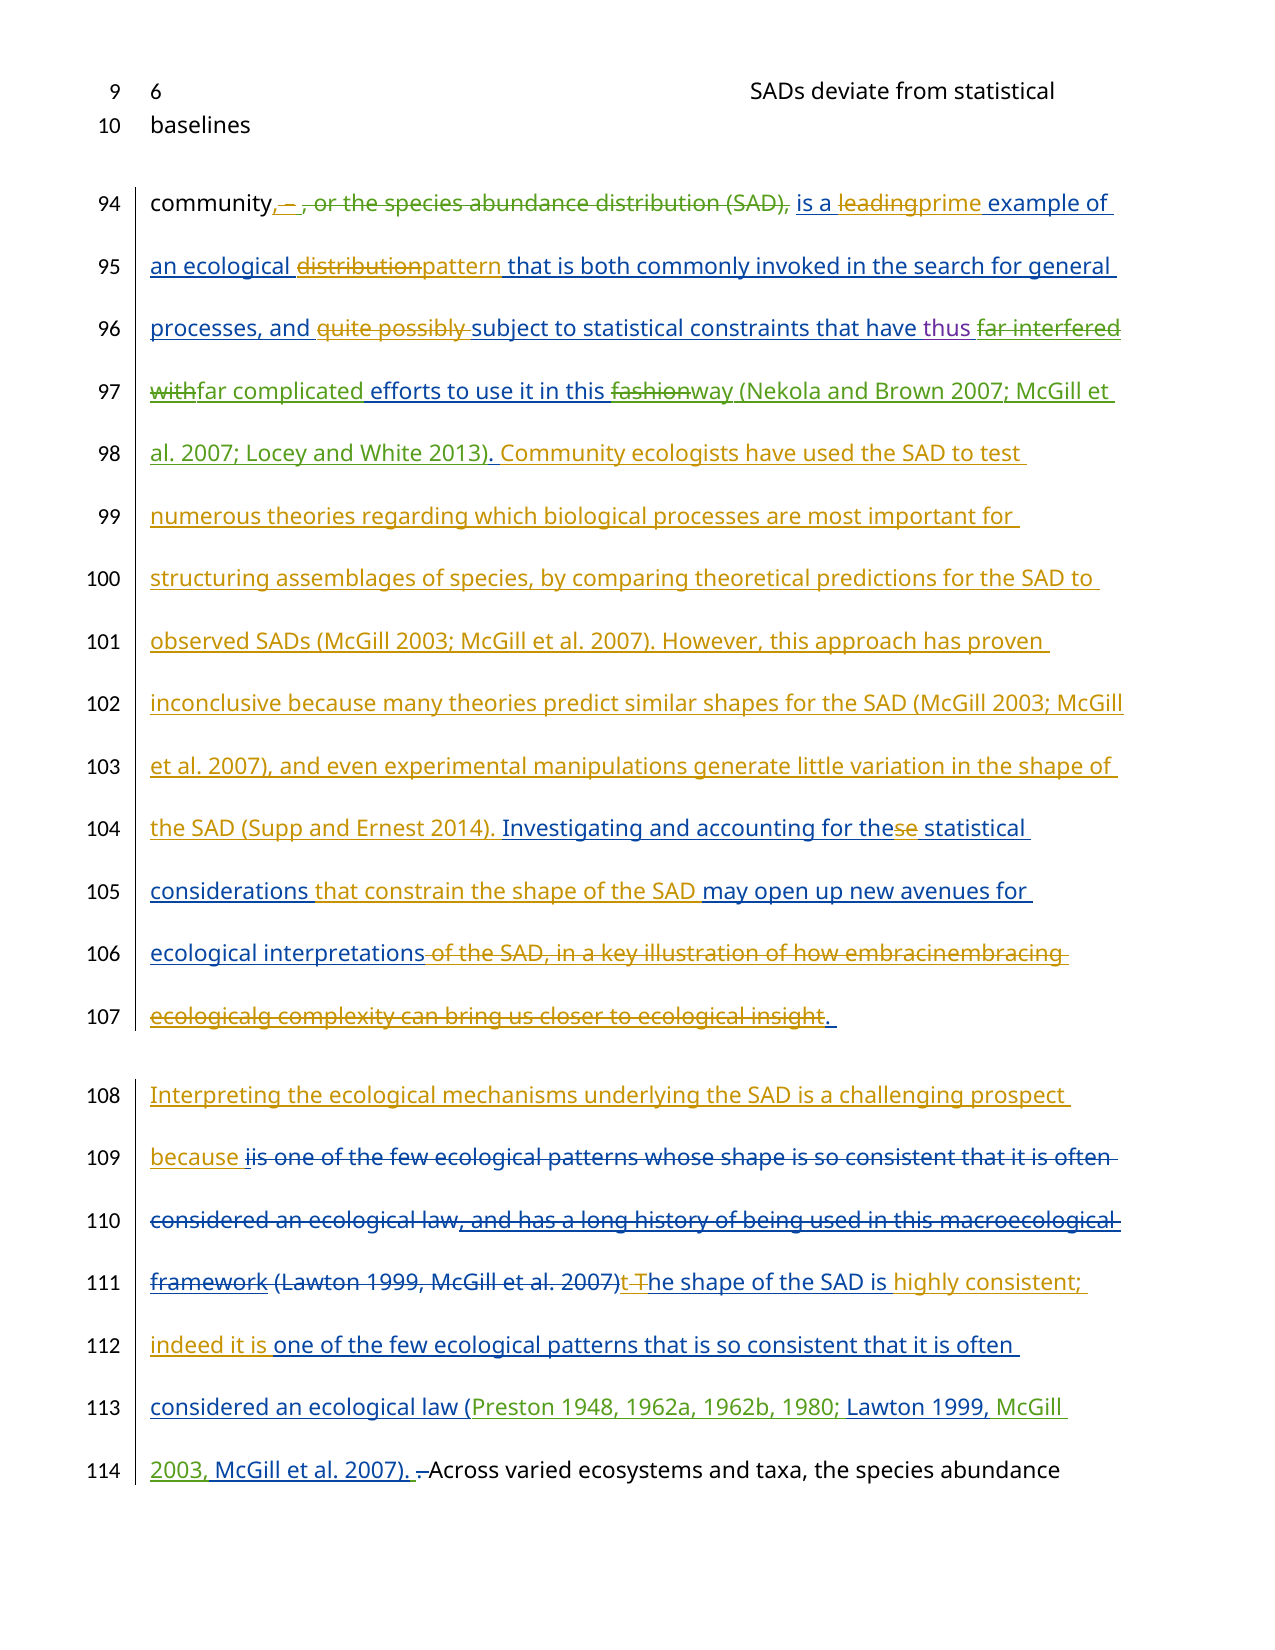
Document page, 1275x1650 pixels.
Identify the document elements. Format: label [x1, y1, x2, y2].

text [150, 187, 1125, 1031]
text [150, 1079, 1125, 1485]
